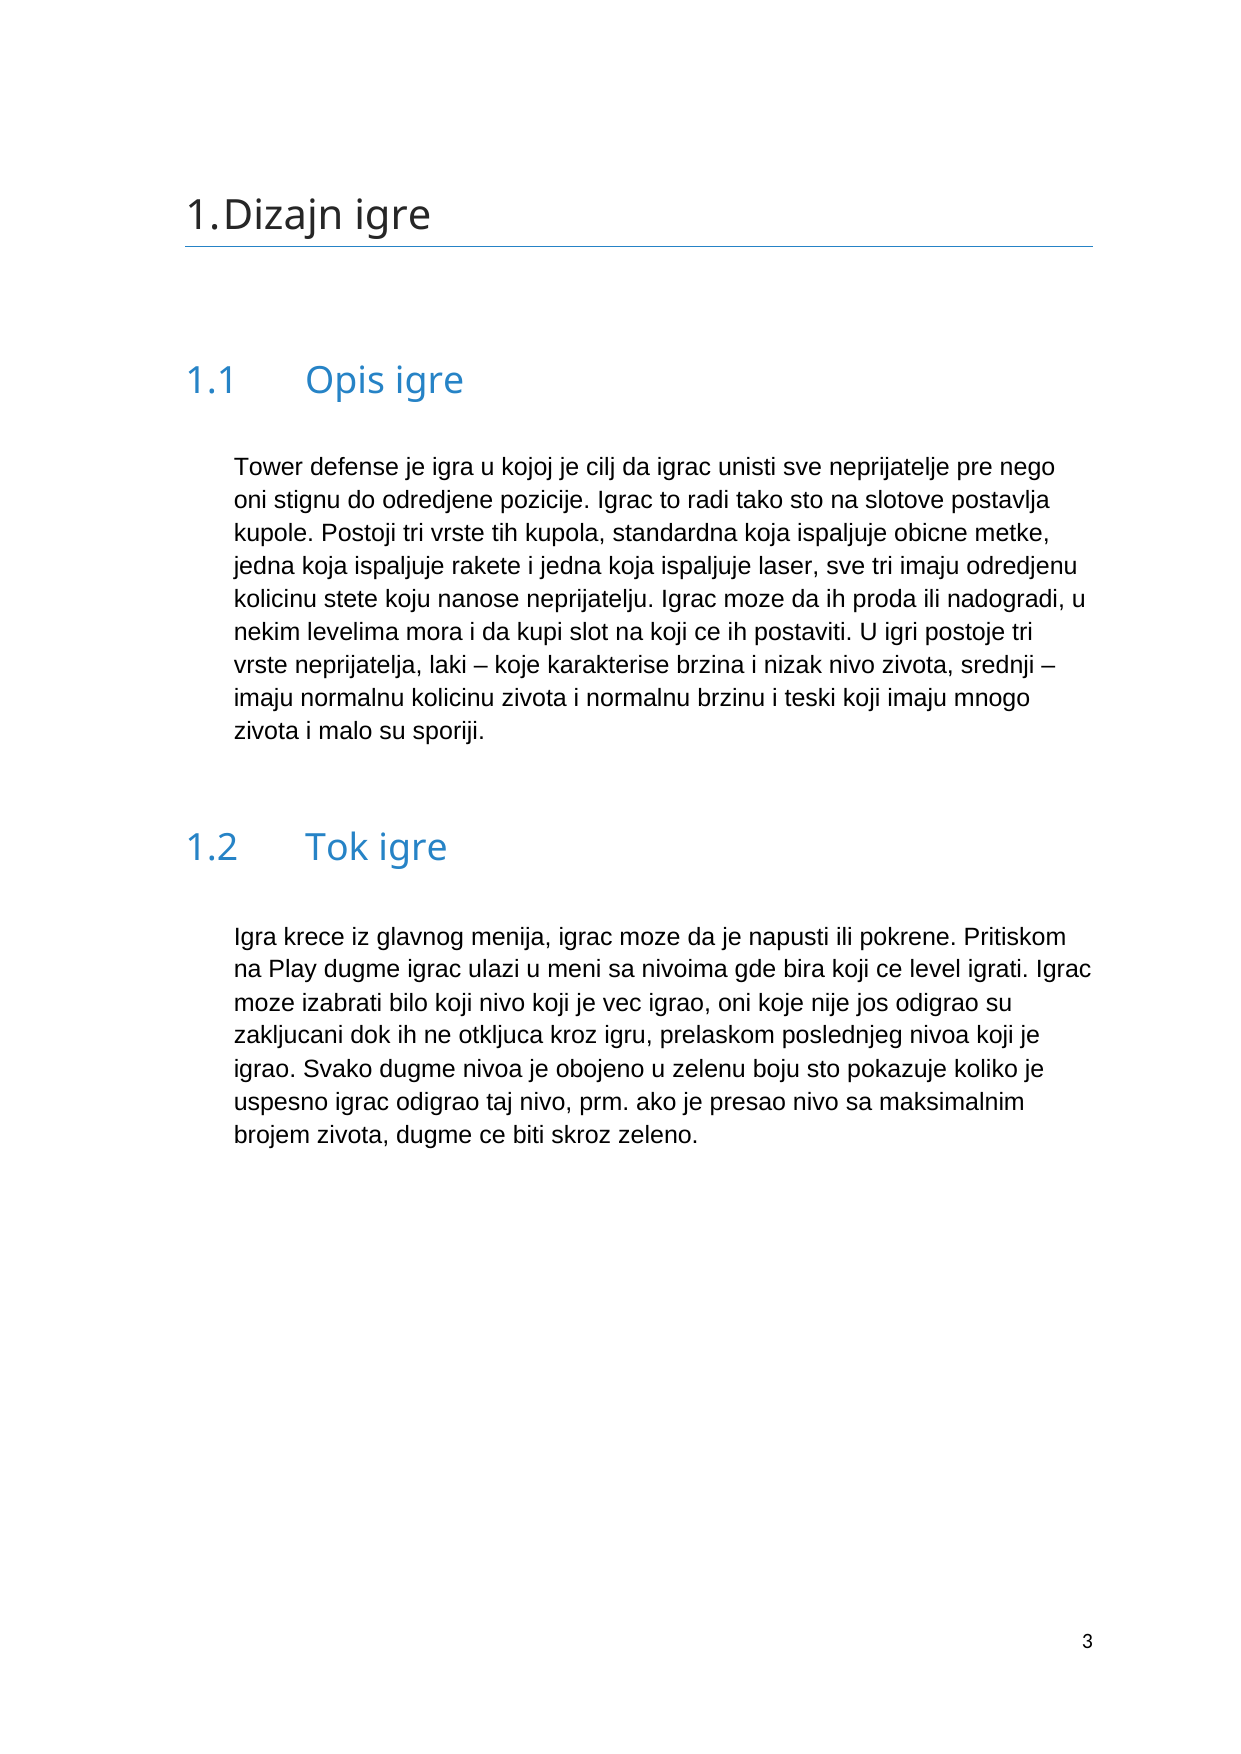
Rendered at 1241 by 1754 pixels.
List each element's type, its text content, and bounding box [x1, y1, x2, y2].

subtitle Tok igre [185, 821, 1093, 872]
subtitle Opis igre [185, 353, 1093, 404]
text Igra krece iz glavnog menija, igrac moze da je napusti ili pokrene. Pritiskom na Play dugme igrac ulazi u meni sa nivoima gde bira koji ce level igrati. Igrac moze izabrati bilo koji nivo koji je vec igrao, oni koje nije jos odigrao su zakljucani dok ih ne otkljuca kroz igru, prelaskom poslednjeg nivoa koji je igrao. Svako dugme nivoa je obojeno u zelenu boju sto pokazuje koliko je uspesno igrac odigrao taj nivo, prm. ako je presao nivo sa maksimalnim brojem zivota, dugme ce biti skroz zeleno. [233, 921, 1093, 1148]
subtitle Dizajn igre [185, 185, 1093, 246]
text Tower defense je igra u kojoj je cilj da igrac unisti sve neprijatelje pre nego oni stignu do odredjene pozicije. Igrac to radi tako sto na slotove postavlja kupole. Postoji tri vrste tih kupola, standardna koja ispaljuje obicne metke, jedna koja ispaljuje rakete i jedna koja ispaljuje laser, sve tri imaju odredjenu kolicinu stete koju nanose neprijatelju. Igrac moze da ih proda ili nadogradi, u nekim levelima mora i da kupi slot na koji ce ih postaviti. U igri postoje tri vrste neprijatelja, laki – koje karakterise brzina i nizak nivo zivota, srednji – imaju normalnu kolicinu zivota i normalnu brzinu i teski koji imaju mnogo zivota i malo su sporiji. [233, 452, 1093, 744]
